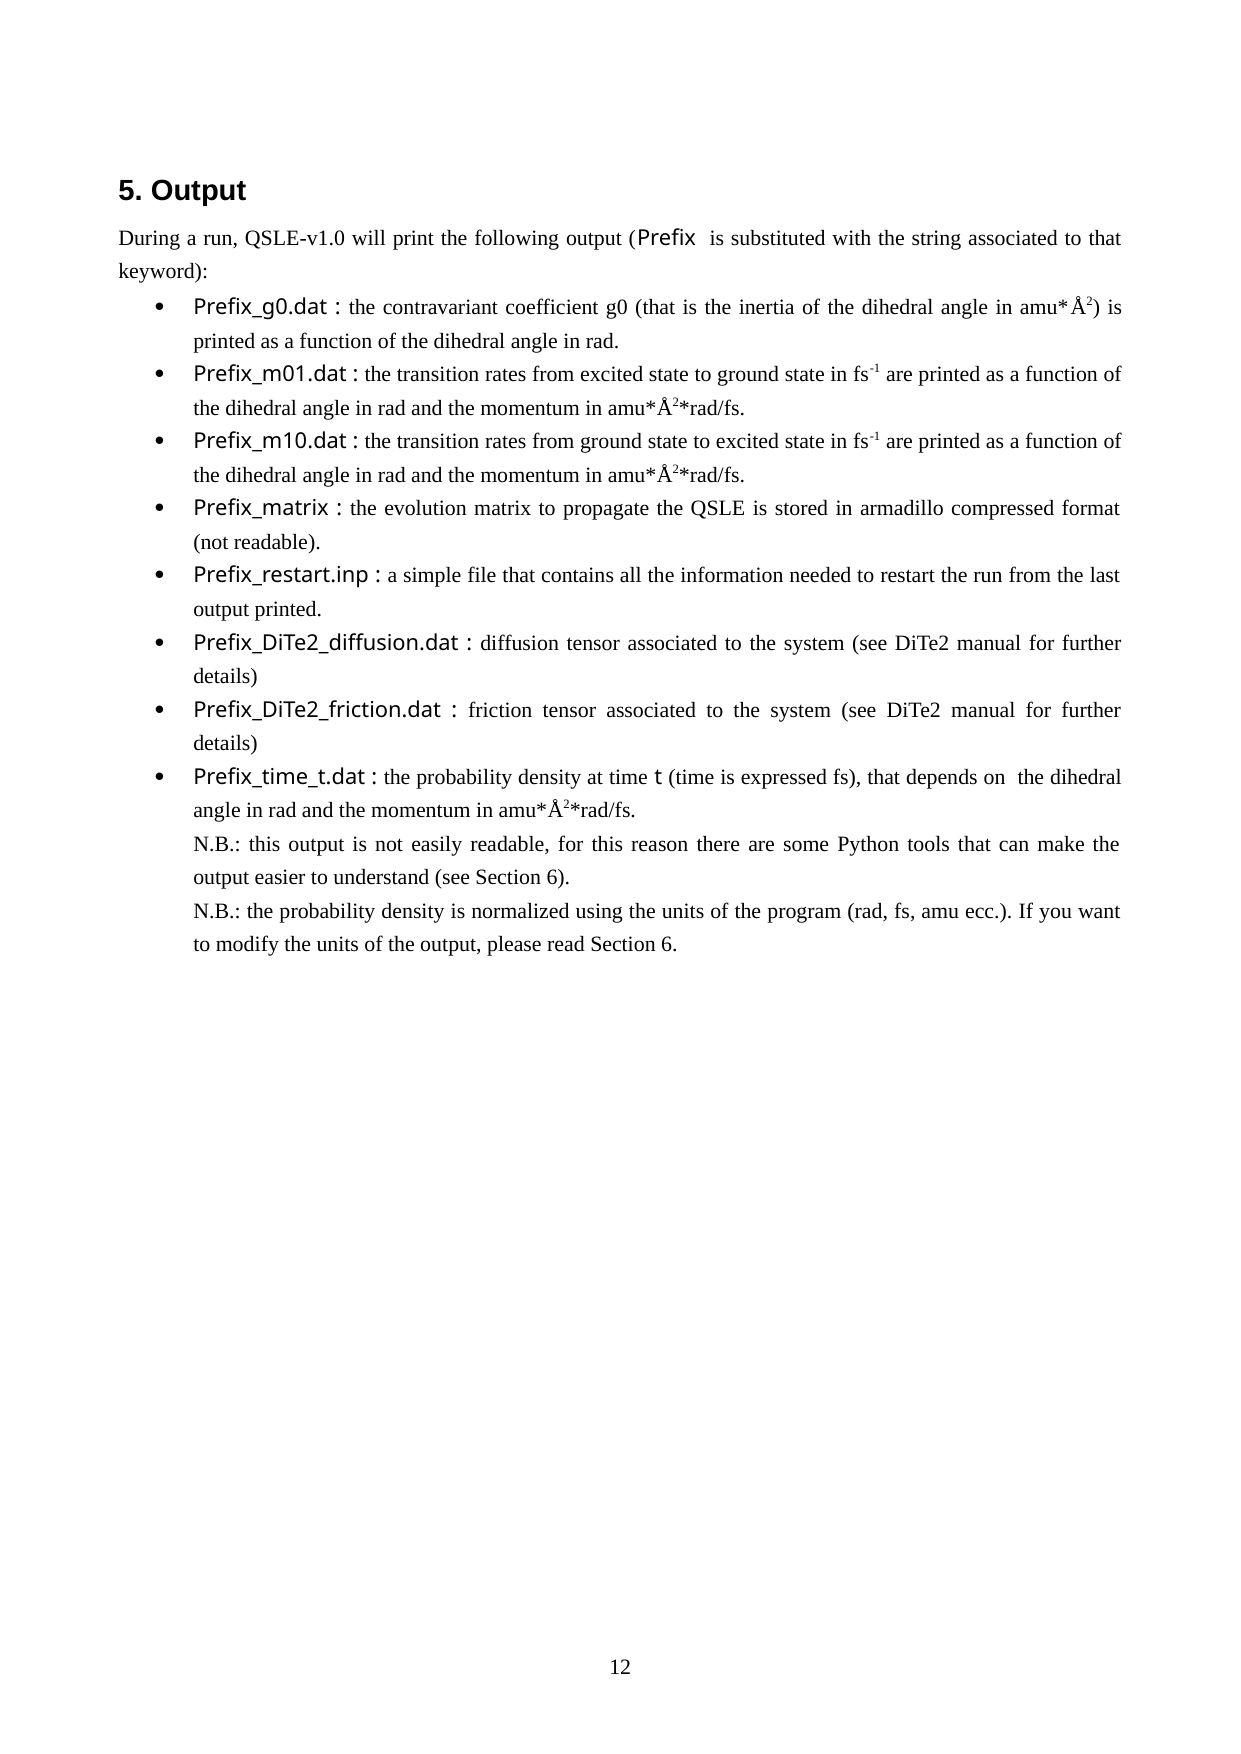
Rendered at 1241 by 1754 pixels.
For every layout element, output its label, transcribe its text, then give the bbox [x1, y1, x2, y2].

text During a run, QSLE-v1.0 will print the following output (Prefix is substituted with the string associated to that keyword): [118, 219, 1122, 286]
list N.B.: this output is not easily readable, for this reason there are some Python tools that can make the output easier to understand (see Section 6). [193, 824, 1122, 892]
list Prefix_time_t.dat : the probability density at time t (time is expressed fs), that depends on the dihedral angle in rad and the momentum in amu*Å2*rad/fs. [156, 757, 1122, 824]
list Prefix_restart.inp : a simple file that contains all the information needed to restart the run from the last output printed. [156, 556, 1122, 623]
list Prefix_m01.dat : the transition rates from excited state to ground state in fs-1 are printed as a function of the dihedral angle in rad and the momentum in amu*Å2*rad/fs. [156, 355, 1122, 422]
subtitle 5. Output [118, 173, 1122, 206]
list Prefix_DiTe2_diffusion.dat : diffusion tensor associated to the system (see DiTe2 manual for further details) [156, 623, 1122, 690]
list Prefix_matrix : the evolution matrix to propagate the QSLE is stored in armadillo compressed format (not readable). [156, 489, 1122, 556]
list Prefix_m10.dat : the transition rates from ground state to excited state in fs-1 are printed as a function of the dihedral angle in rad and the momentum in amu*Å2*rad/fs. [156, 422, 1122, 489]
list Prefix_DiTe2_friction.dat : friction tensor associated to the system (see DiTe2 manual for further details) [156, 690, 1122, 757]
list N.B.: the probability density is normalized using the units of the program (rad, fs, amu ecc.). If you want to modify the units of the output, please read Section 6. [193, 892, 1122, 959]
list Prefix_g0.dat : the contravariant coefficient g0 (that is the inertia of the dihedral angle in amu*Å2) is printed as a function of the dihedral angle in rad. [156, 288, 1122, 355]
